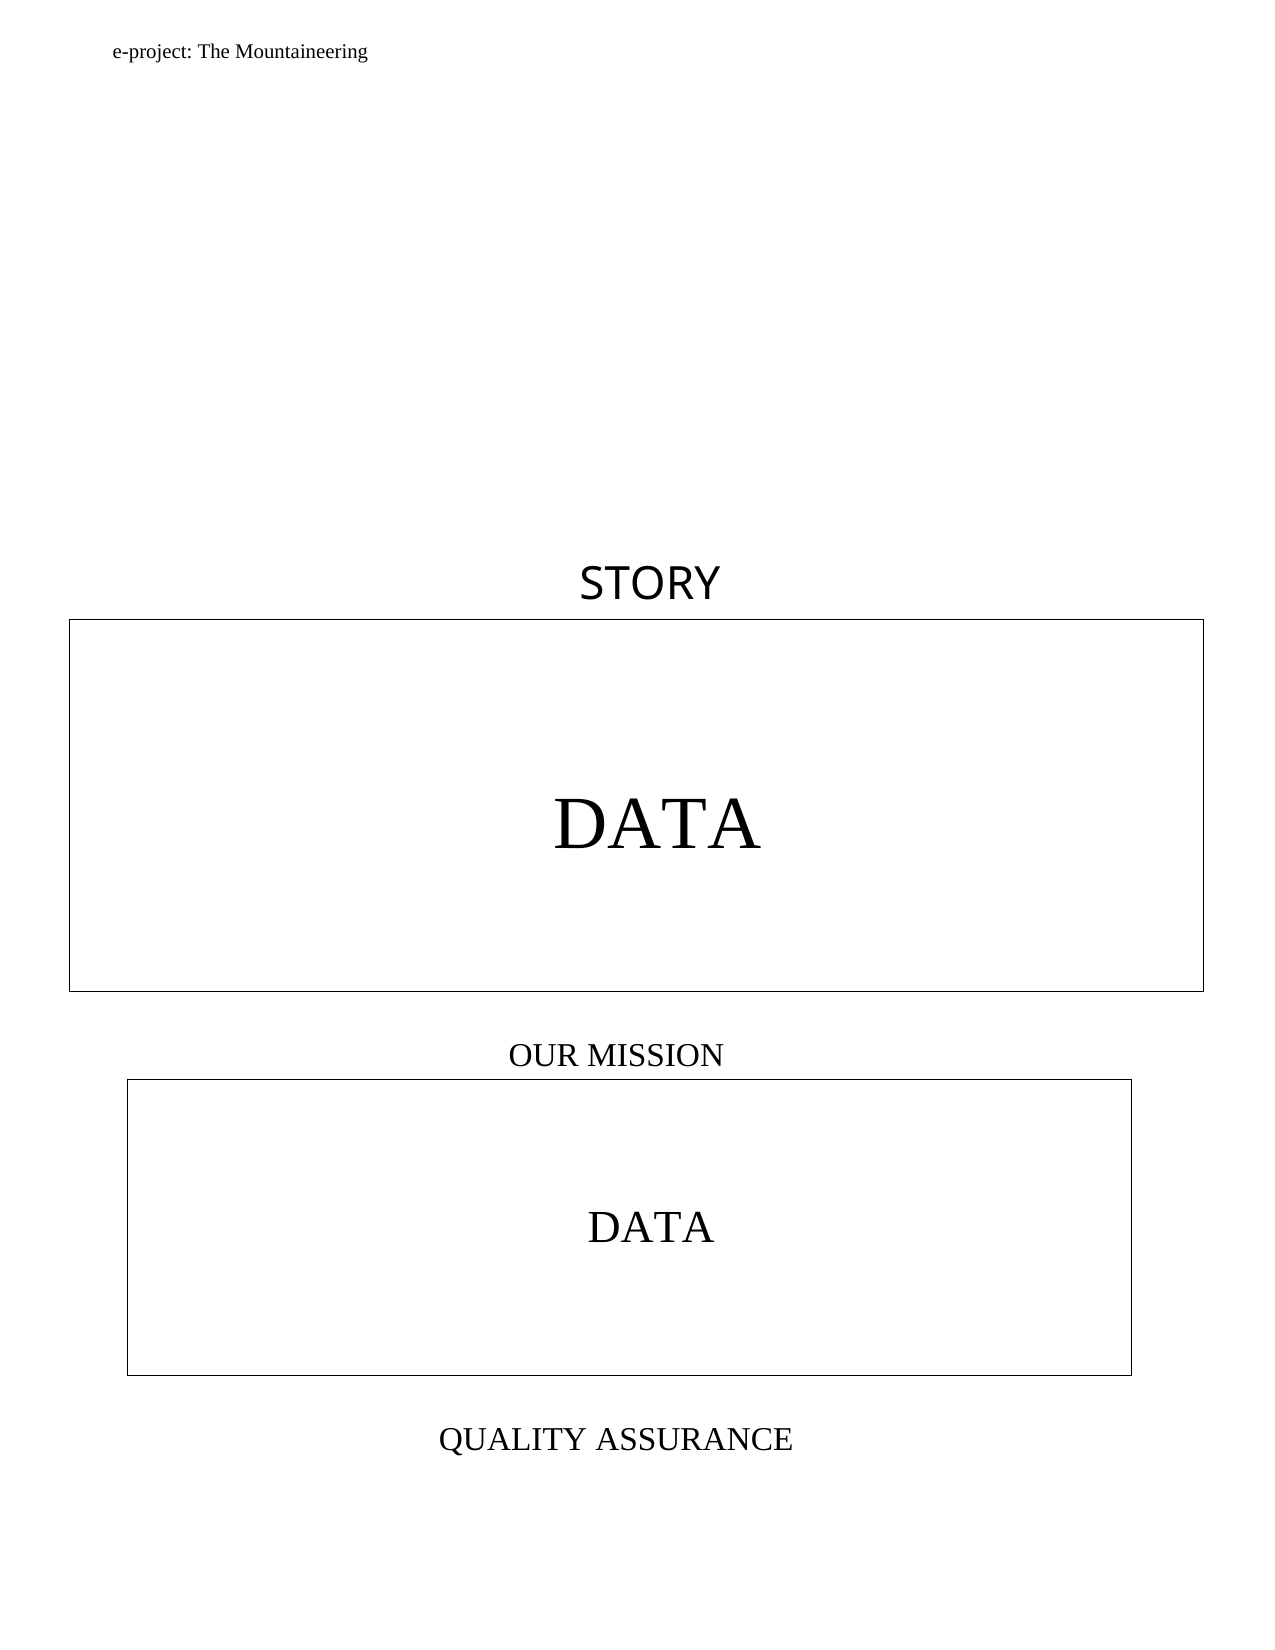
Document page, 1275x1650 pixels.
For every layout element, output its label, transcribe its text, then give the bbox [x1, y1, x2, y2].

text QUALITY ASSURANCE [69, 1419, 1163, 1457]
text OUR MISSION [69, 1035, 1163, 1074]
table_header DATA [128, 1080, 1131, 1375]
table_header DATA [70, 620, 1203, 991]
text STORY [69, 550, 1163, 613]
